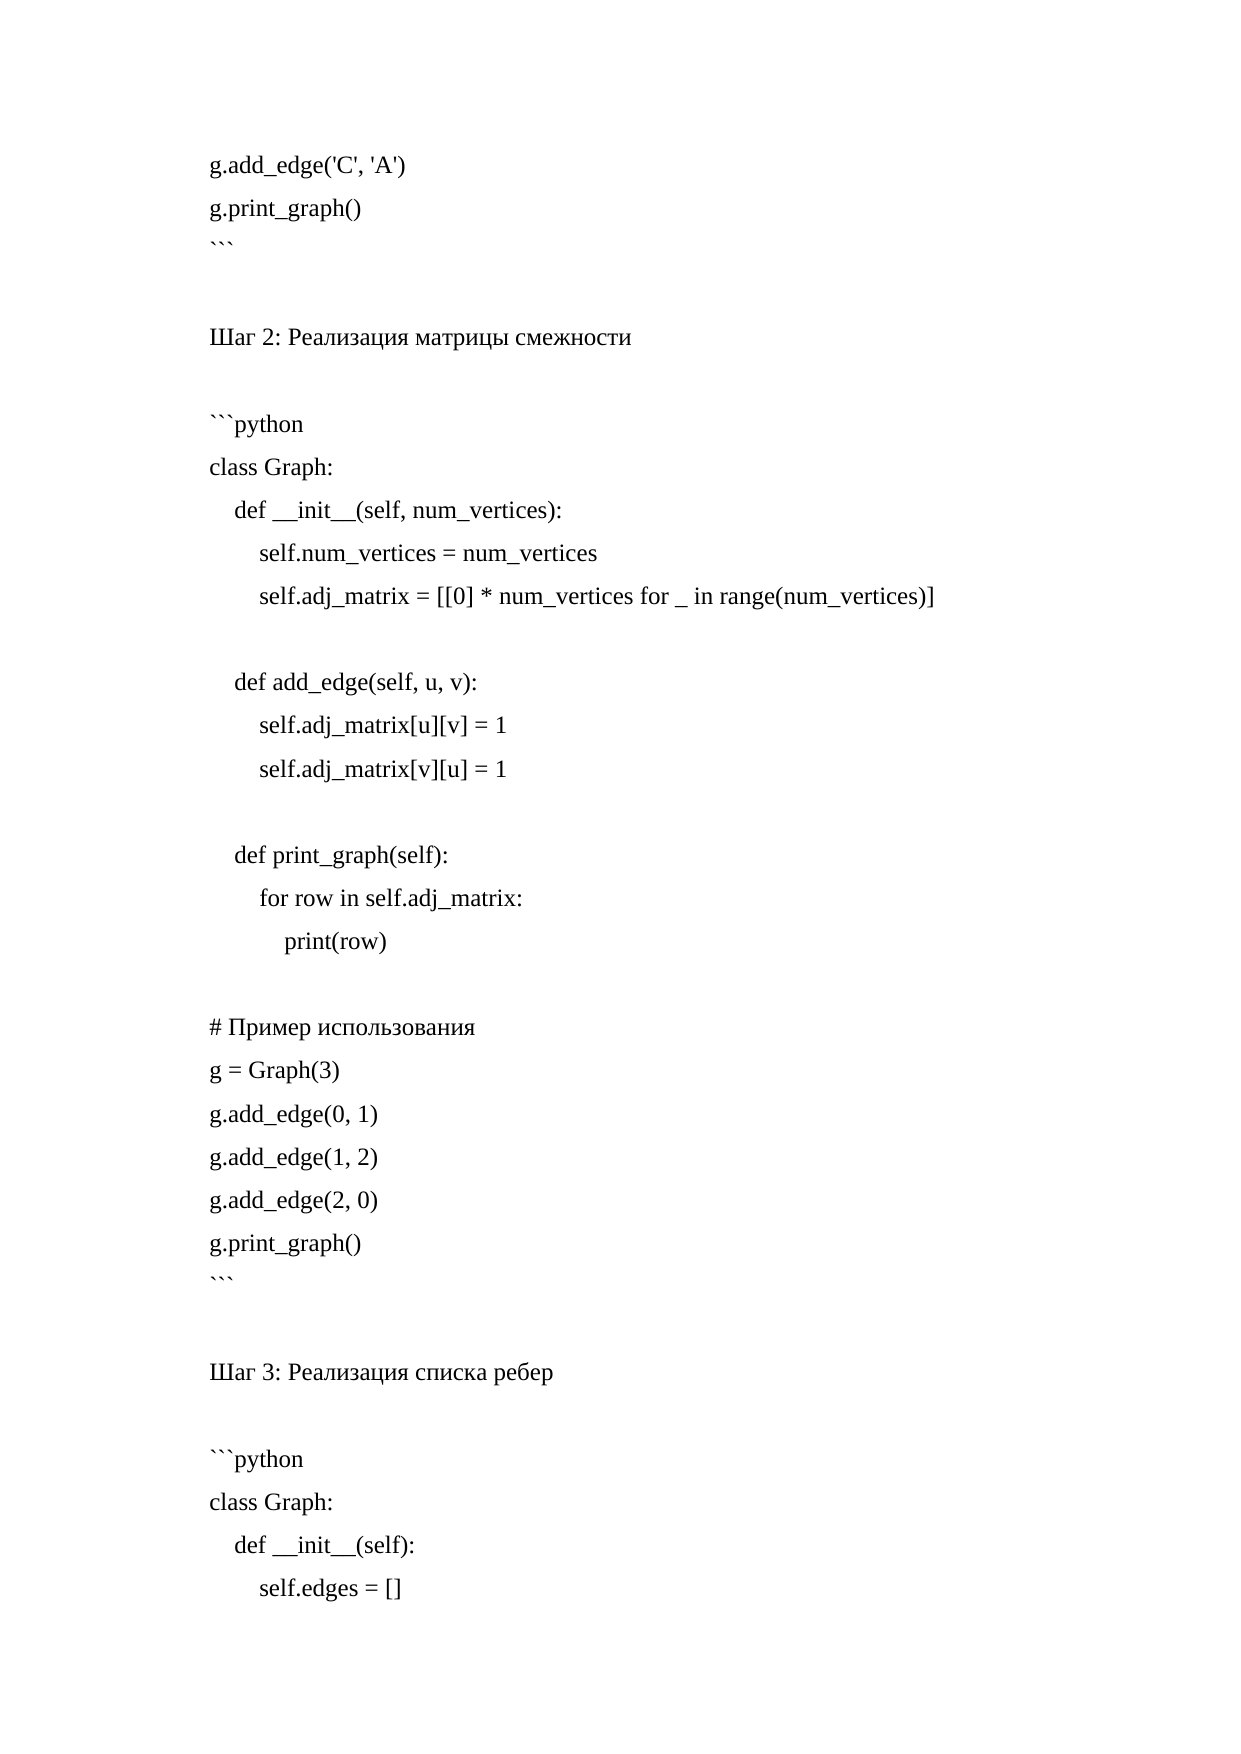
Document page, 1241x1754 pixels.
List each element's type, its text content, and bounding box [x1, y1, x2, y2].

text self.adj_matrix[v][u] = 1 [209, 754, 1094, 782]
text g.add_edge(0, 1) [209, 1099, 1094, 1127]
text def add_edge(self, u, v): [209, 667, 1094, 696]
text g.print_graph() [209, 193, 1094, 222]
text # Пример использования [209, 1012, 1094, 1041]
text ``` [209, 236, 1094, 265]
text self.adj_matrix[u][v] = 1 [209, 711, 1094, 739]
text g.add_edge(2, 0) [209, 1185, 1094, 1214]
text ```python [209, 1444, 1094, 1472]
text class Graph: [209, 1487, 1094, 1516]
text Шаг 2: Реализация матрицы смежности [209, 322, 1094, 351]
text g.print_graph() [209, 1228, 1094, 1257]
text def __init__(self, num_vertices): [209, 495, 1094, 524]
text self.edges = [] [209, 1573, 1094, 1602]
text print(row) [209, 926, 1094, 955]
text g.add_edge('C', 'A') [209, 150, 1094, 179]
text def __init__(self): [209, 1530, 1094, 1559]
text self.num_vertices = num_vertices [209, 538, 1094, 567]
text def print_graph(self): [209, 840, 1094, 869]
text for row in self.adj_matrix: [209, 883, 1094, 912]
text ```python [209, 409, 1094, 437]
text Шаг 3: Реализация списка ребер [209, 1357, 1094, 1386]
text class Graph: [209, 452, 1094, 481]
text ``` [209, 1271, 1094, 1300]
text g.add_edge(1, 2) [209, 1142, 1094, 1171]
text self.adj_matrix = [[0] * num_vertices for _ in range(num_vertices)] [209, 581, 1094, 610]
text g = Graph(3) [209, 1056, 1094, 1084]
